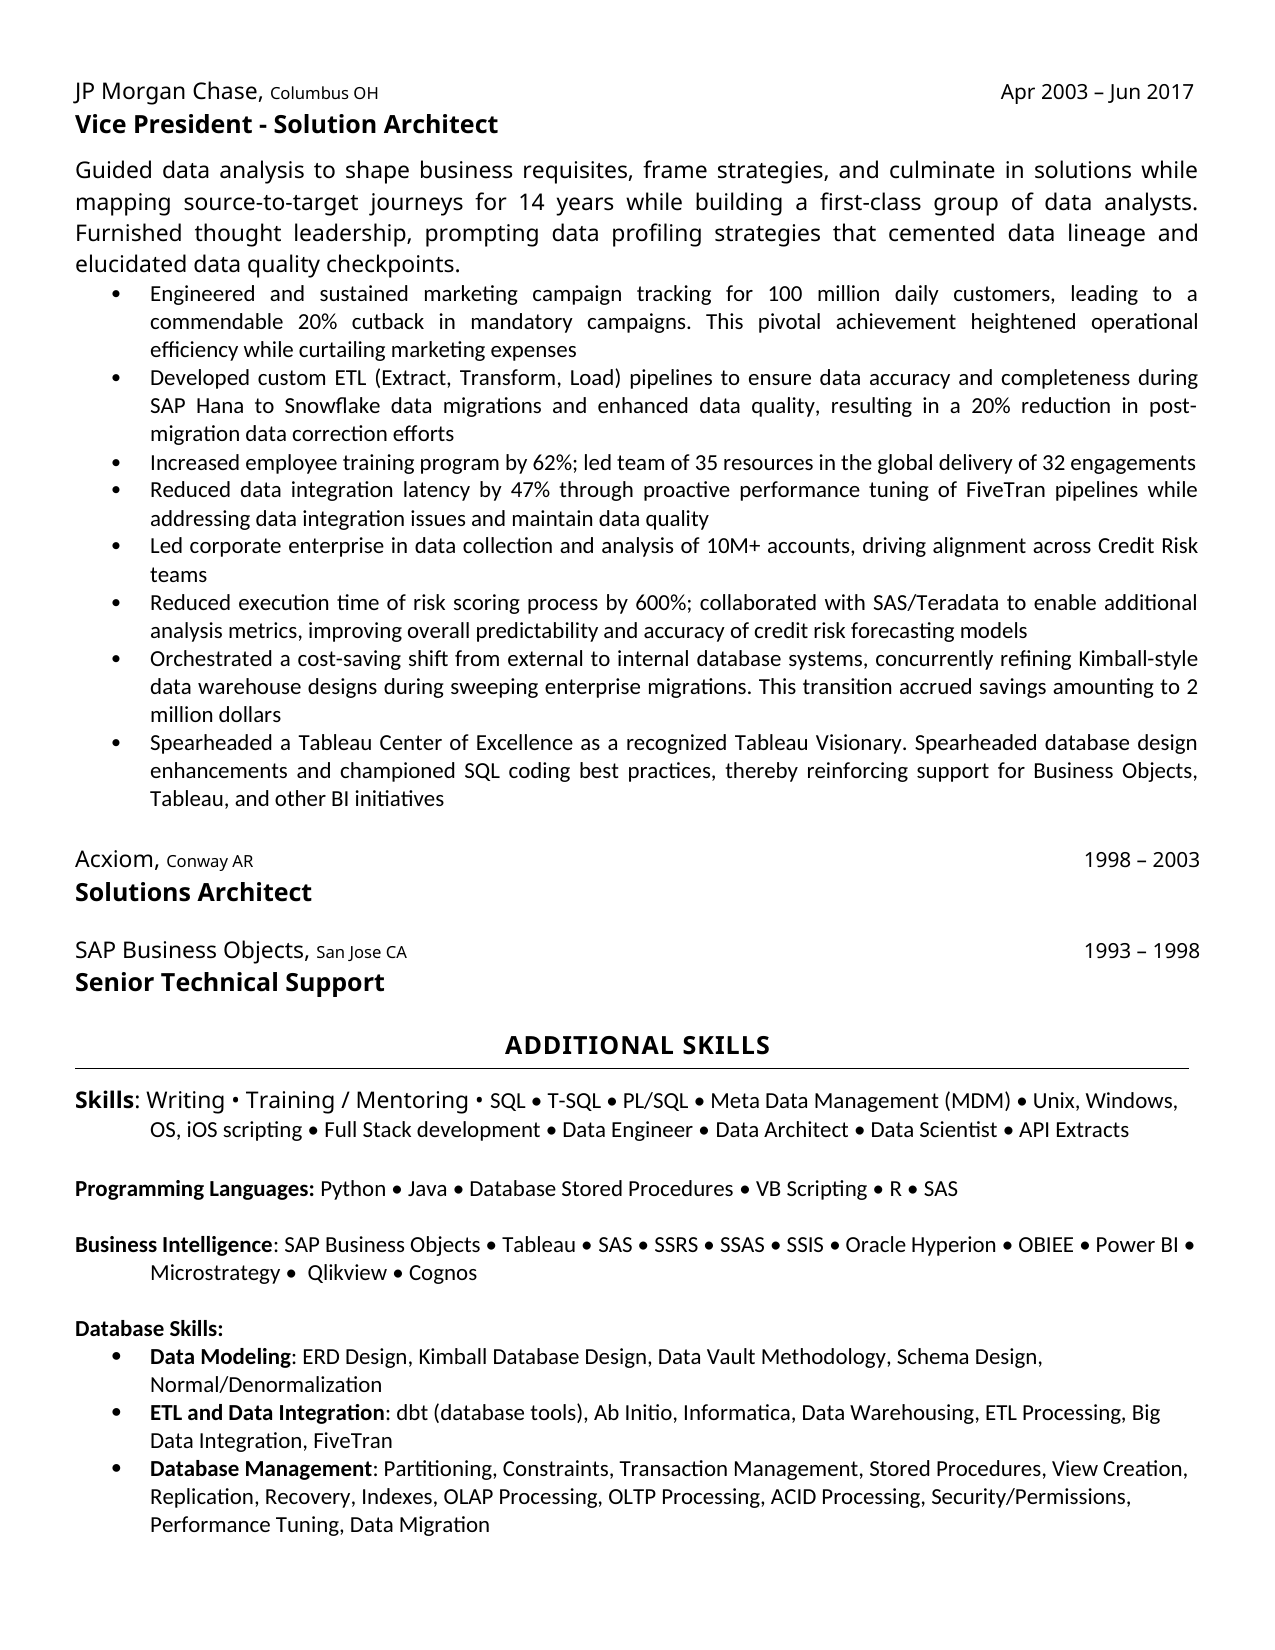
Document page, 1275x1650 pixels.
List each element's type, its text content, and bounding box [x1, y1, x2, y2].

text Solutions Architect [75, 874, 1200, 908]
list Reduced data integration latency by 47% through proactive performance tuning of FiveTran pipelines while addressing data integration issues and maintain data quality [112, 476, 1200, 532]
text Acxiom, Conway AR 1998 – 2003 [75, 843, 1200, 874]
text Business Intelligence: SAP Business Objects • Tableau • SAS • SSRS • SSAS • SSIS • Oracle Hyperion • OBIEE • Power BI • Microstrategy • Qlikview • Cognos [75, 1230, 1200, 1286]
list ETL and Data Integration: dbt (database tools), Ab Initio, Informatica, Data Warehousing, ETL Processing, Big Data Integration, FiveTran [112, 1398, 1200, 1454]
list Increased employee training program by 62%; led team of 35 resources in the global delivery of 32 engagements [112, 448, 1200, 476]
list Spearheaded a Tableau Center of Excellence as a recognized Tableau Visionary. Spearheaded database design enhancements and championed SQL coding best practices, thereby reinforcing support for Business Objects, Tableau, and other BI initiatives [112, 728, 1200, 812]
text Guided data analysis to shape business requisites, frame strategies, and culminate in solutions while mapping source-to-target journeys for 14 years while building a first-class group of data analysts. Furnished thought leadership, prompting data profiling strategies that cemented data lineage and elucidated data quality checkpoints. [75, 154, 1200, 279]
list Developed custom ETL (Extract, Transform, Load) pipelines to ensure data accuracy and completeness during SAP Hana to Snowflake data migrations and enhanced data quality, resulting in a 20% reduction in post-migration data correction efforts [112, 363, 1200, 448]
text JP Morgan Chase, Columbus OH Apr 2003 – Jun 2017 [75, 75, 1200, 106]
list Engineered and sustained marketing campaign tracking for 100 million daily customers, leading to a commendable 20% cutback in mandatory campaigns. This pivotal achievement heightened operational efficiency while curtailing marketing expenses [112, 279, 1200, 363]
text Programming Languages: Python • Java • Database Stored Procedures • VB Scripting • R • SAS [75, 1174, 1200, 1202]
text Senior Technical Support [75, 965, 1200, 999]
text SAP Business Objects, San Jose CA 1993 – 1998 [75, 934, 1200, 965]
list Reduced execution time of risk scoring process by 600%; collaborated with SAS/Teradata to enable additional analysis metrics, improving overall predictability and accuracy of credit risk forecasting models [112, 588, 1200, 644]
text ADDITIONAL SKILLS [75, 1028, 1200, 1062]
list Led corporate enterprise in data collection and analysis of 10M+ accounts, driving alignment across Credit Risk teams [112, 532, 1200, 588]
text Database Skills: [75, 1314, 1200, 1342]
text Vice President - Solution Architect [75, 106, 1200, 140]
list Data Modeling: ERD Design, Kimball Database Design, Data Vault Methodology, Schema Design, Normal/Denormalization [112, 1342, 1200, 1398]
list Orchestrated a cost-saving shift from external to internal database systems, concurrently refining Kimball-style data warehouse designs during sweeping enterprise migrations. This transition accrued savings amounting to 2 million dollars [112, 644, 1200, 728]
list Database Management: Partitioning, Constraints, Transaction Management, Stored Procedures, View Creation, Replication, Recovery, Indexes, OLAP Processing, OLTP Processing, ACID Processing, Security/Permissions, Performance Tuning, Data Migration [112, 1454, 1200, 1538]
text Skills: Writing • Training / Mentoring • SQL • T-SQL • PL/SQL • Meta Data Management (MDM) • Unix, Windows, OS, iOS scripting • Full Stack development • Data Engineer • Data Architect • Data Scientist • API Extracts [75, 1084, 1200, 1144]
